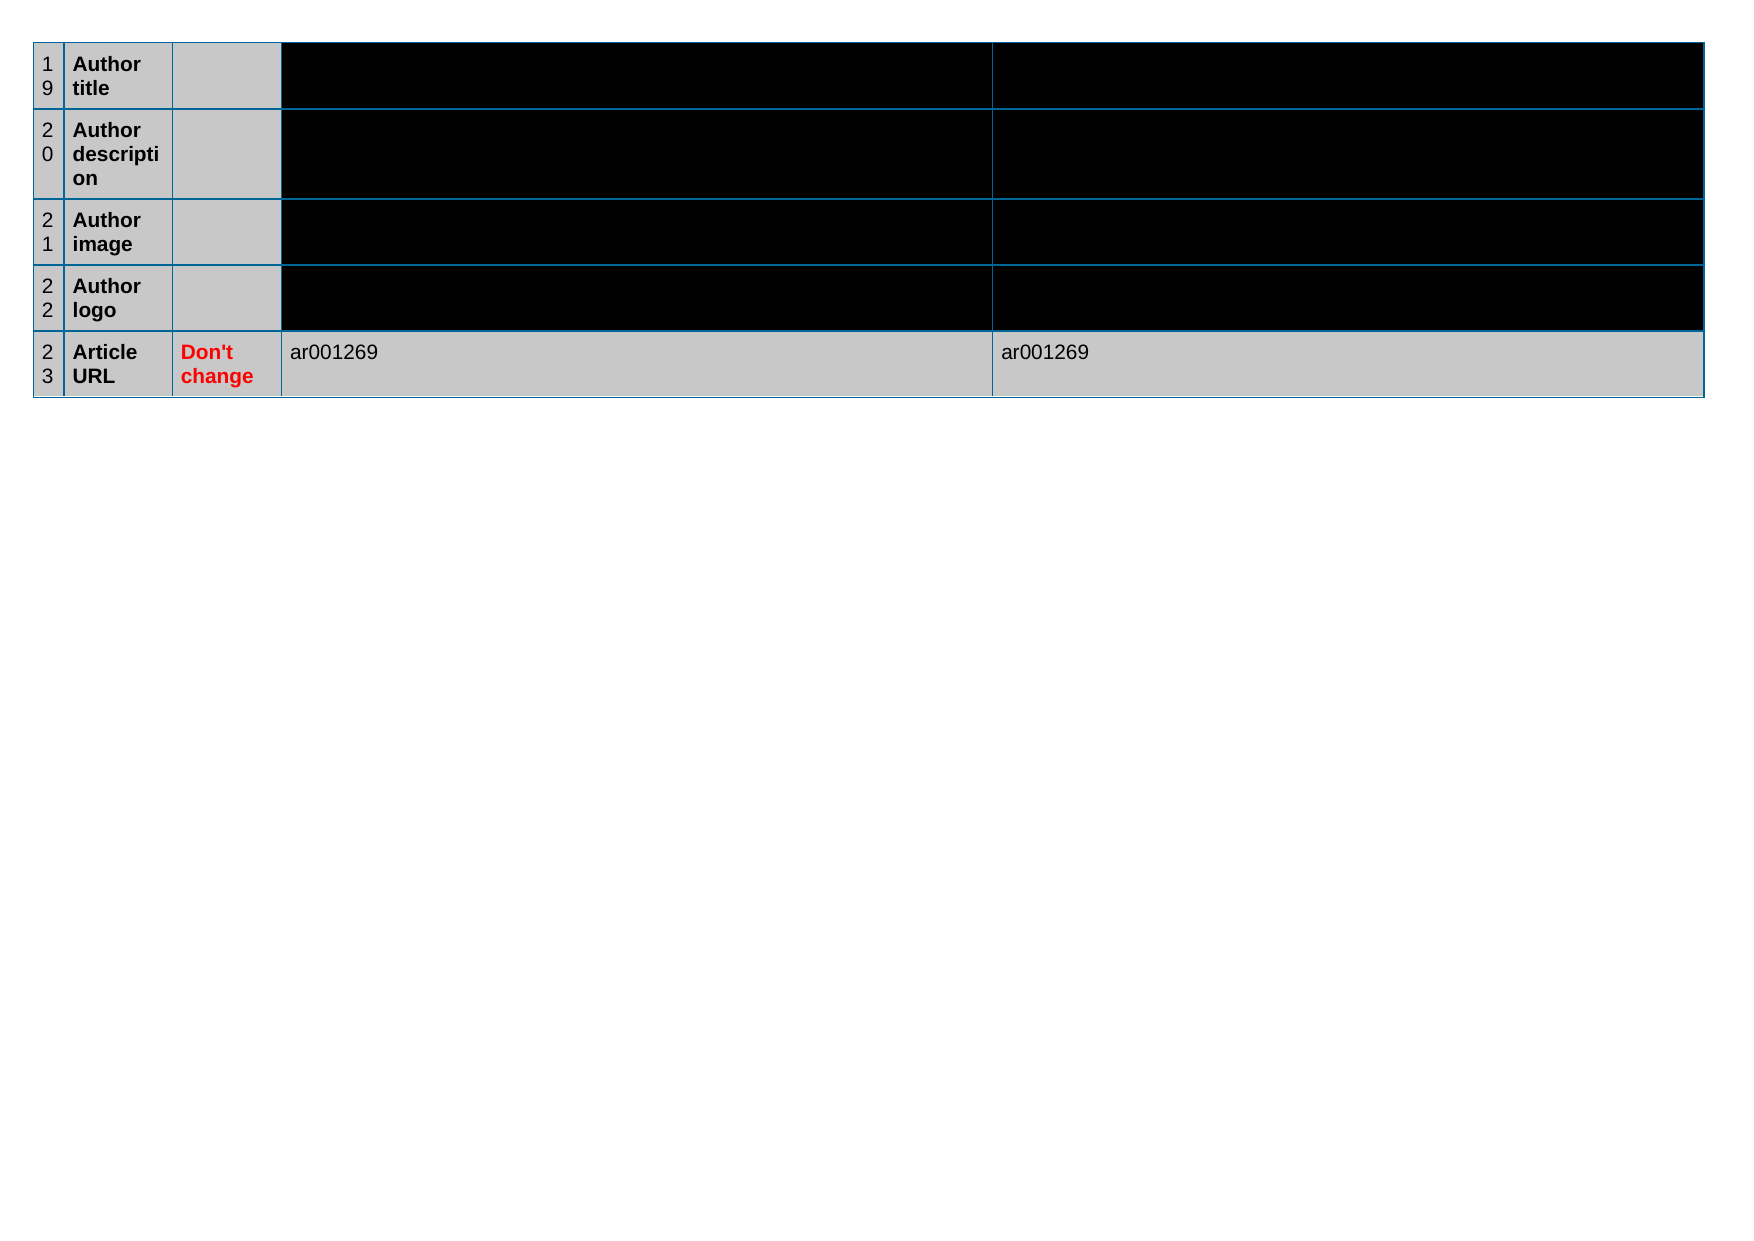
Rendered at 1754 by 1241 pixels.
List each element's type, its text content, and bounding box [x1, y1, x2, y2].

table_cell [993, 43, 1703, 108]
table_cell [282, 110, 992, 198]
table_cell 21 [34, 200, 63, 264]
table_cell [282, 43, 992, 108]
table_cell ar001269 [993, 332, 1703, 396]
table_cell [993, 200, 1703, 264]
table_cell ar001269 [282, 332, 992, 396]
table_cell Author image [65, 200, 172, 264]
table_cell 23 [34, 332, 63, 396]
table_cell [282, 266, 992, 330]
table_cell Don't change [173, 332, 281, 396]
table_cell [173, 43, 281, 108]
table_cell [173, 266, 281, 330]
table_cell Author title [65, 43, 172, 108]
table_cell Author logo [65, 266, 172, 330]
table_cell [993, 266, 1703, 330]
table_cell [173, 200, 281, 264]
table_cell Author description [65, 110, 172, 198]
table_cell Article URL [65, 332, 172, 396]
table_cell [282, 200, 992, 264]
table_cell 19 [34, 43, 63, 108]
table_cell [173, 110, 281, 198]
table_cell 22 [34, 266, 63, 330]
table_cell [993, 110, 1703, 198]
table_cell 20 [34, 110, 63, 198]
